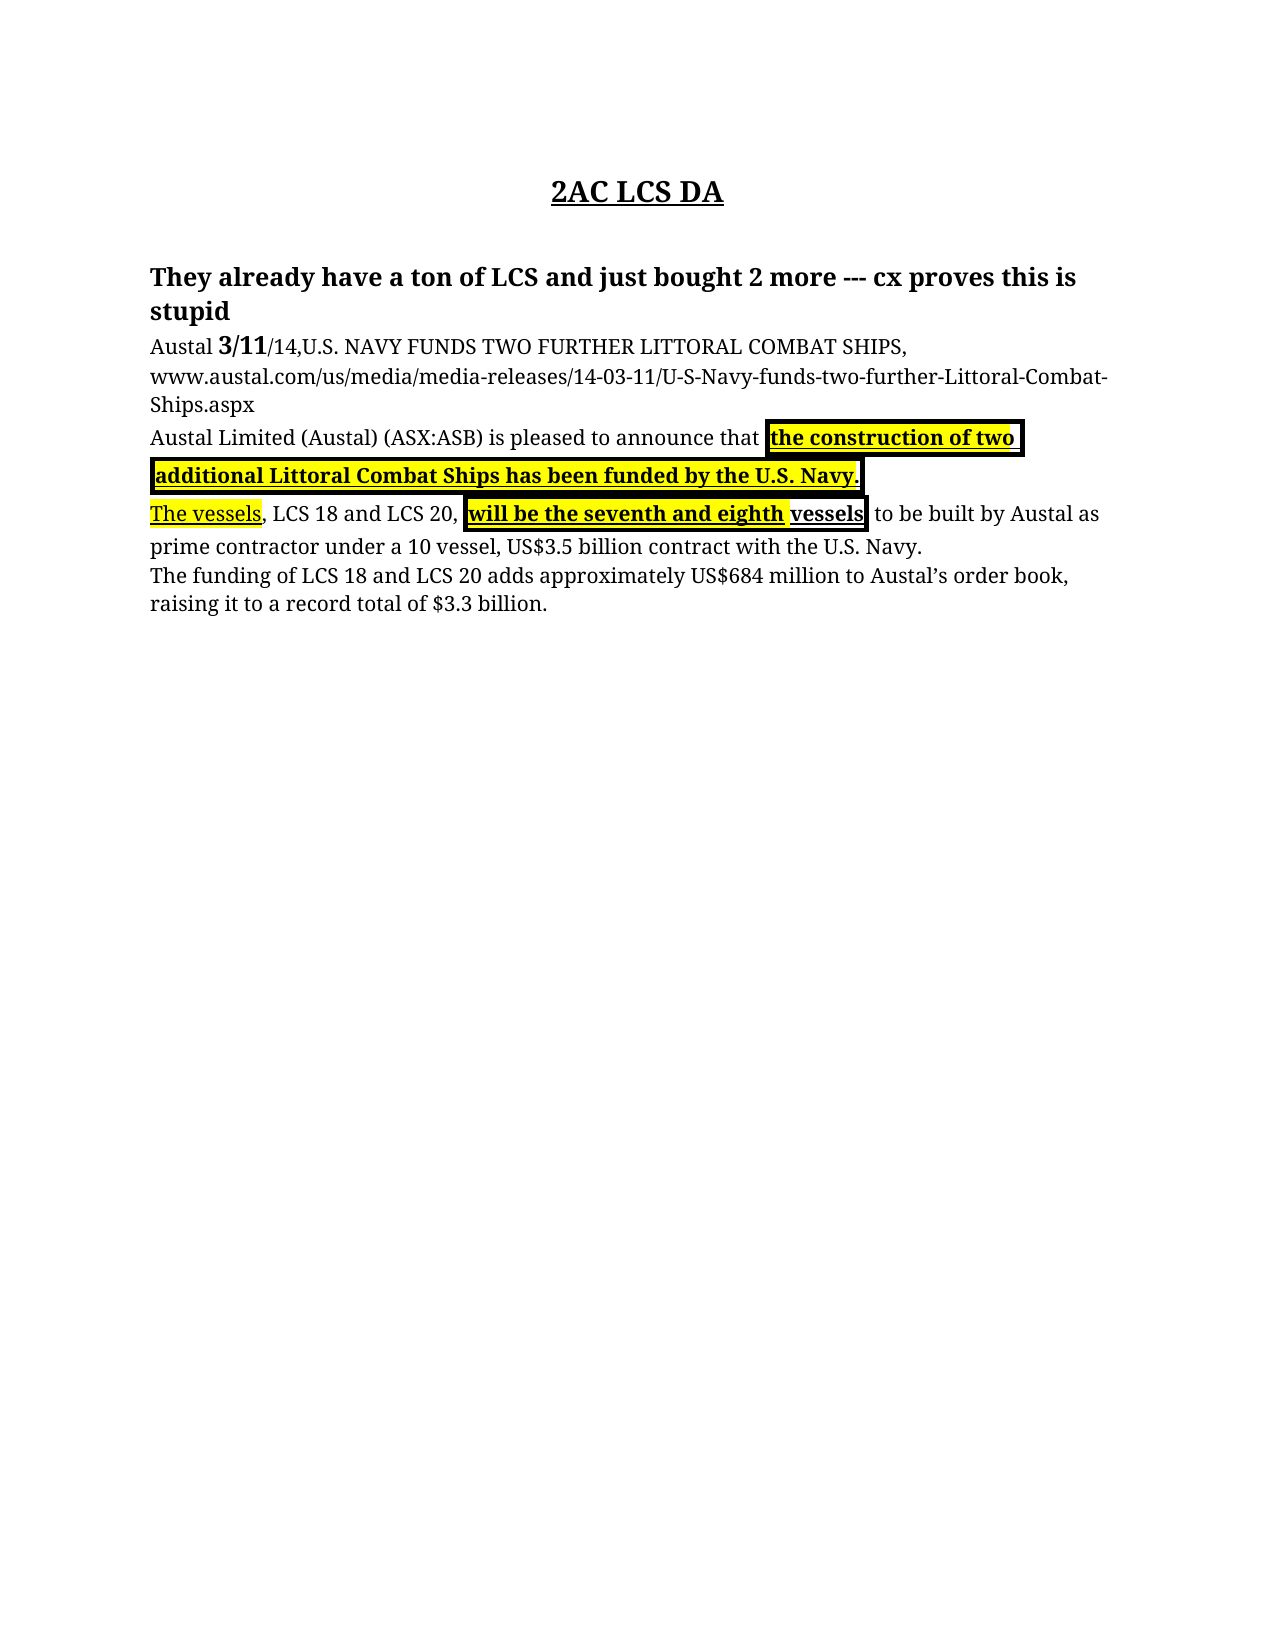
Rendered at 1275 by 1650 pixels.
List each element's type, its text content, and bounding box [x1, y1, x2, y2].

text The vessels, LCS 18 and LCS 20, will be the seventh and eighth vessels to be built by Austal as prime contractor under a 10 vessel, US$3.5 billion contract with the U.S. Navy. [150, 494, 1125, 561]
text Austal 3/11/14,U.S. NAVY FUNDS TWO FURTHER LITTORAL COMBAT SHIPS, www.austal.com/us/media/media-releases/14-03-11/U-S-Navy-funds-two-further-Littoral-Combat-Ships.aspx [150, 328, 1125, 419]
text The funding of LCS 18 and LCS 20 adds approximately US$684 million to Austal’s order book, raising it to a record total of $3.3 billion. [150, 561, 1125, 618]
text Austal Limited (Austal) (ASX:ASB) is pleased to announce that the construction of two additional Littoral Combat Ships has been funded by the U.S. Navy. [865, 419, 1125, 494]
text Austal Limited (Austal) (ASX:ASB) is pleased to announce that the construction of two additional Littoral Combat Ships has been funded by the U.S. Navy. [150, 419, 765, 457]
subtitle 2AC LCS DA [150, 171, 1125, 211]
subtitle They already have a ton of LCS and just bought 2 more --- cx proves this is stupid [150, 260, 1125, 328]
